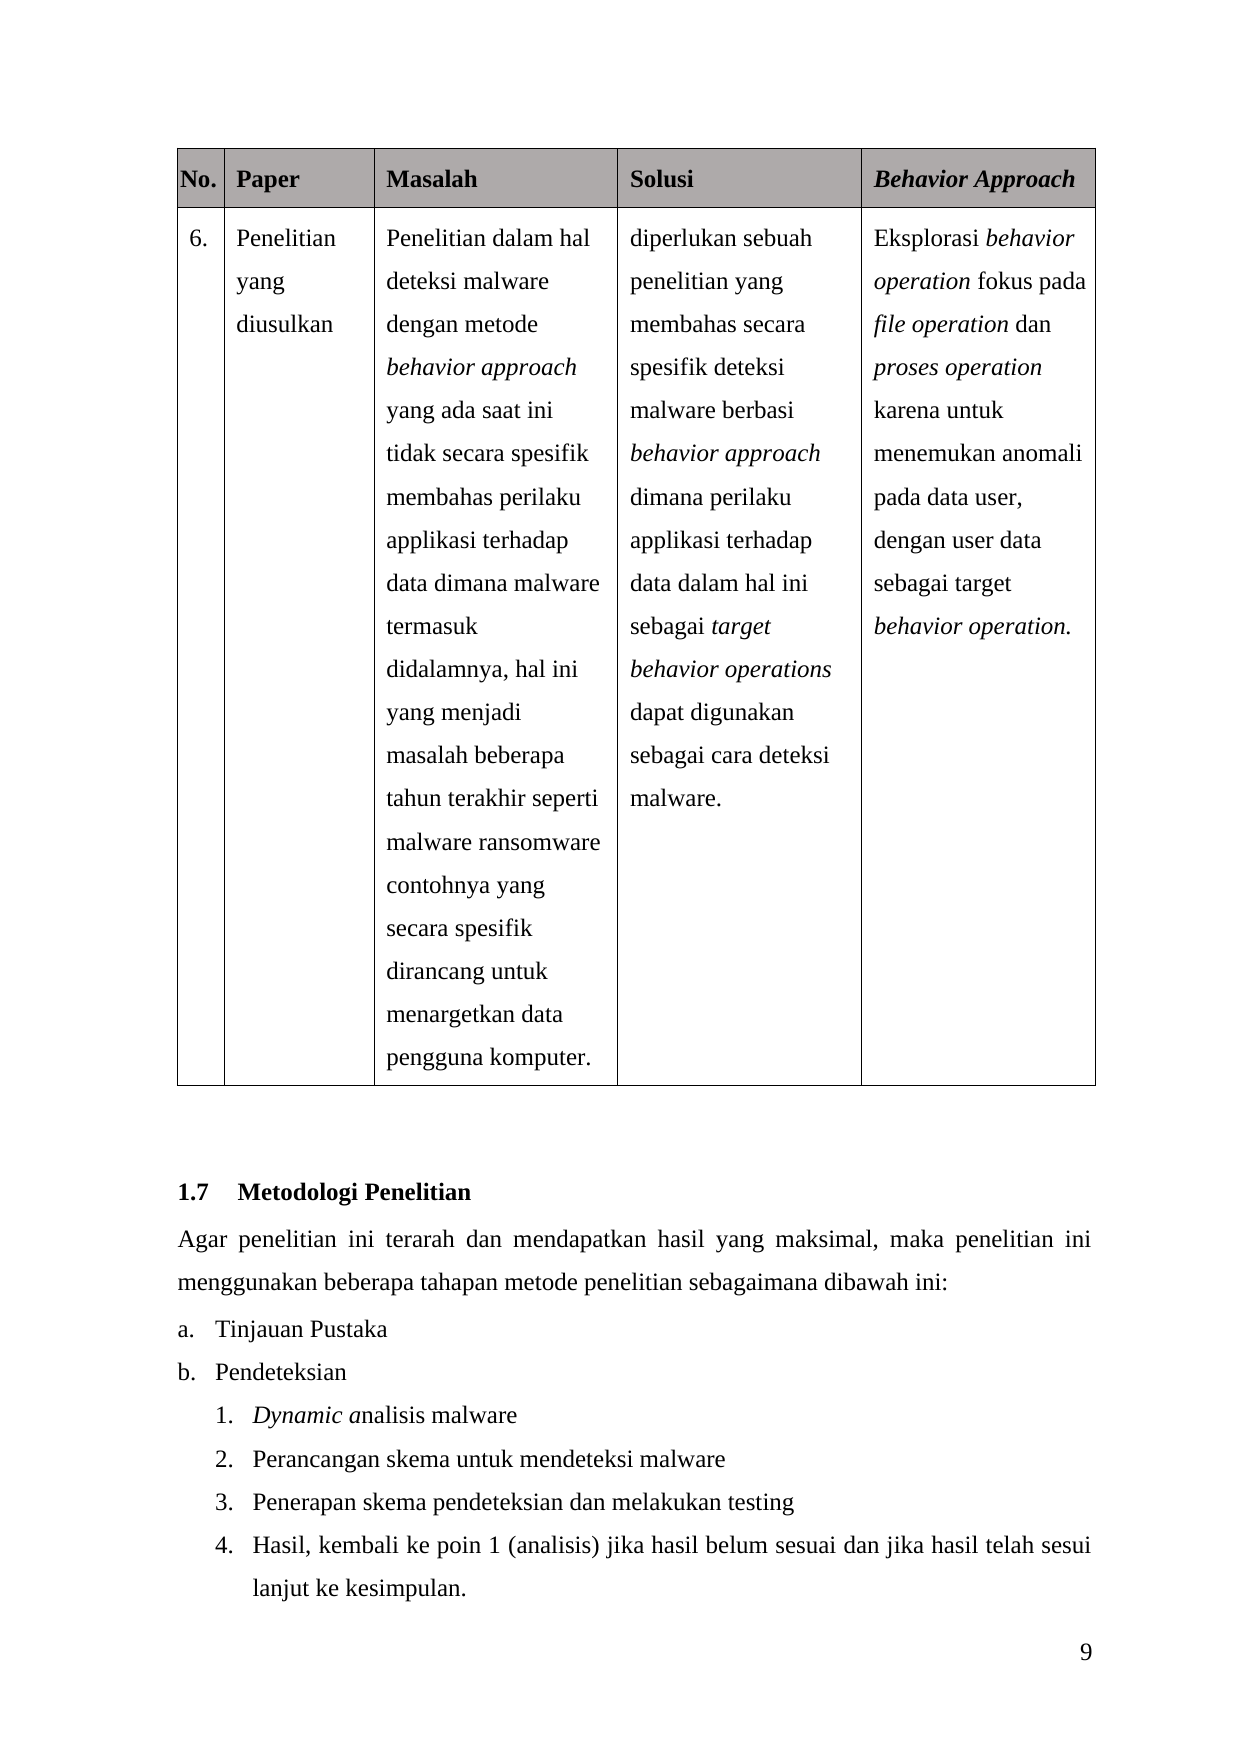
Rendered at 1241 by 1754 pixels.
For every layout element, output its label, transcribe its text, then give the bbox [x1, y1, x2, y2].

subtitle Metodologi Penelitian [177, 1177, 1092, 1205]
list Penerapan skema pendeteksian dan melakukan testing [215, 1487, 1092, 1516]
list Perancangan skema untuk mendeteksi malware [215, 1444, 1092, 1472]
table_cell diperlukan sebuah penelitian yang membahas secara spesifik deteksi malware berbasi behavior approach dimana perilaku applikasi terhadap data dalam hal ini sebagai target behavior operations dapat digunakan sebagai cara deteksi malware. [618, 208, 861, 1085]
list Tinjauan Pustaka [177, 1314, 1092, 1343]
table_cell Penelitian dalam hal deteksi malware dengan metode behavior approach yang ada saat ini tidak secara spesifik membahas perilaku applikasi terhadap data dimana malware termasuk didalamnya, hal ini yang menjadi masalah beberapa tahun terakhir seperti malware ransomware contohnya yang secara spesifik dirancang untuk menargetkan data pengguna komputer. [375, 208, 617, 1085]
list Pendeteksian [177, 1357, 1092, 1386]
table_header Behavior Approach [862, 149, 1095, 207]
table_cell [178, 208, 224, 1085]
table_header No. [178, 149, 224, 207]
table_header Paper [225, 149, 374, 207]
list Hasil, kembali ke poin 1 (analisis) jika hasil belum sesuai dan jika hasil telah sesui lanjut ke kesimpulan. [215, 1530, 1092, 1602]
table_cell Penelitian yang diusulkan [225, 208, 374, 1085]
table_header Masalah [375, 149, 617, 207]
text Agar penelitian ini terarah dan mendapatkan hasil yang maksimal, maka penelitian ini menggunakan beberapa tahapan metode penelitian sebagaimana dibawah ini: [177, 1224, 1092, 1296]
table_header Solusi [618, 149, 861, 207]
list Dynamic analisis malware [215, 1401, 1092, 1429]
table_cell Eksplorasi behavior operation fokus pada file operation dan proses operation karena untuk menemukan anomali pada data user, dengan user data sebagai target behavior operation. [862, 208, 1095, 1085]
